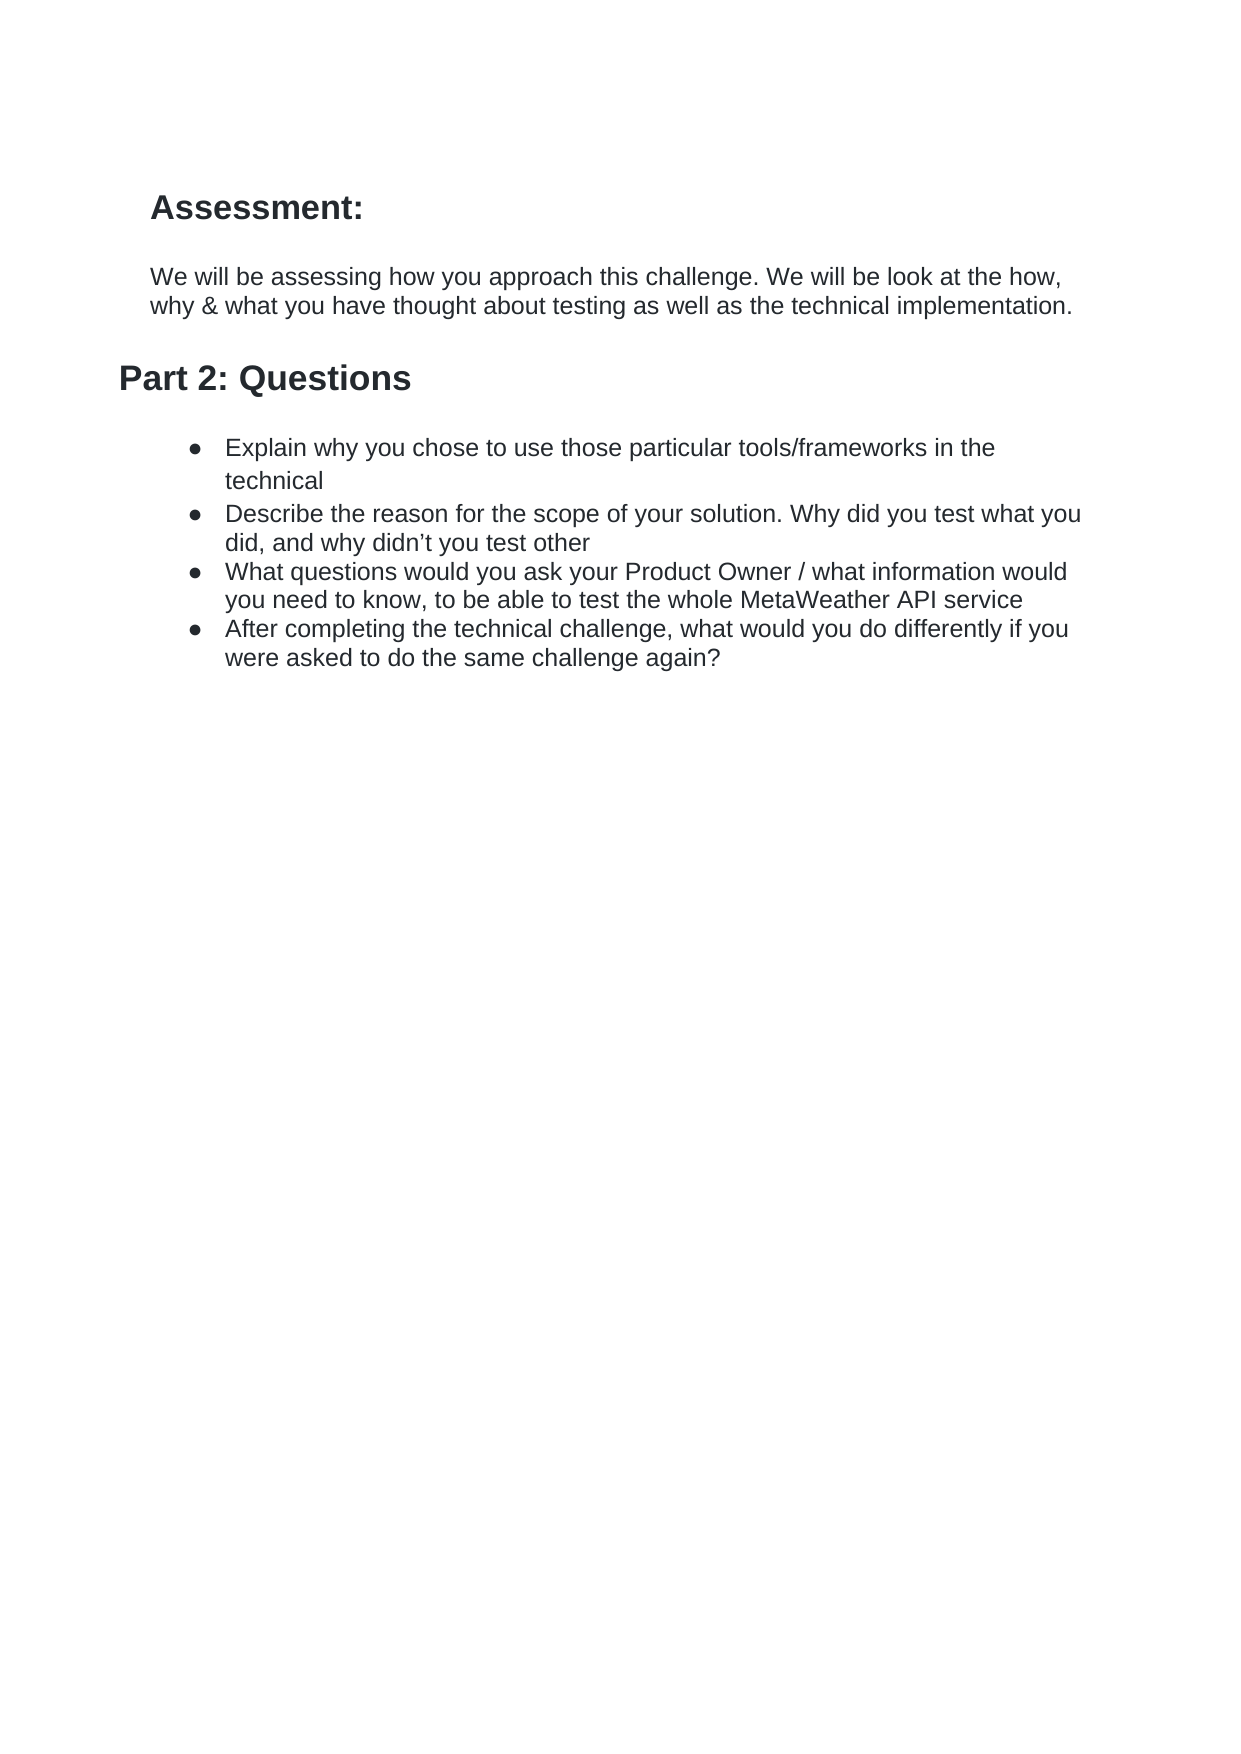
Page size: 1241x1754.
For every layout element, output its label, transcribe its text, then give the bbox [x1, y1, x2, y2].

list After completing the technical challenge, what would you do differently if you were asked to do the same challenge again? [187, 614, 1090, 672]
subtitle Part 2: Questions [119, 357, 1090, 408]
list What questions would you ask your Product Owner / what information would you need to know, to be able to test the whole MetaWeather API service [187, 557, 1090, 614]
list Describe the reason for the scope of your solution. Why did you test what you did, and why didn’t you test other [187, 499, 1090, 557]
subtitle Assessment: [150, 187, 1090, 227]
list Explain why you chose to use those particular tools/frameworks in the technical [187, 433, 1090, 495]
text We will be assessing how you approach this challenge. We will be look at the how, why & what you have thought about testing as well as the technical implementation. [150, 262, 1090, 319]
